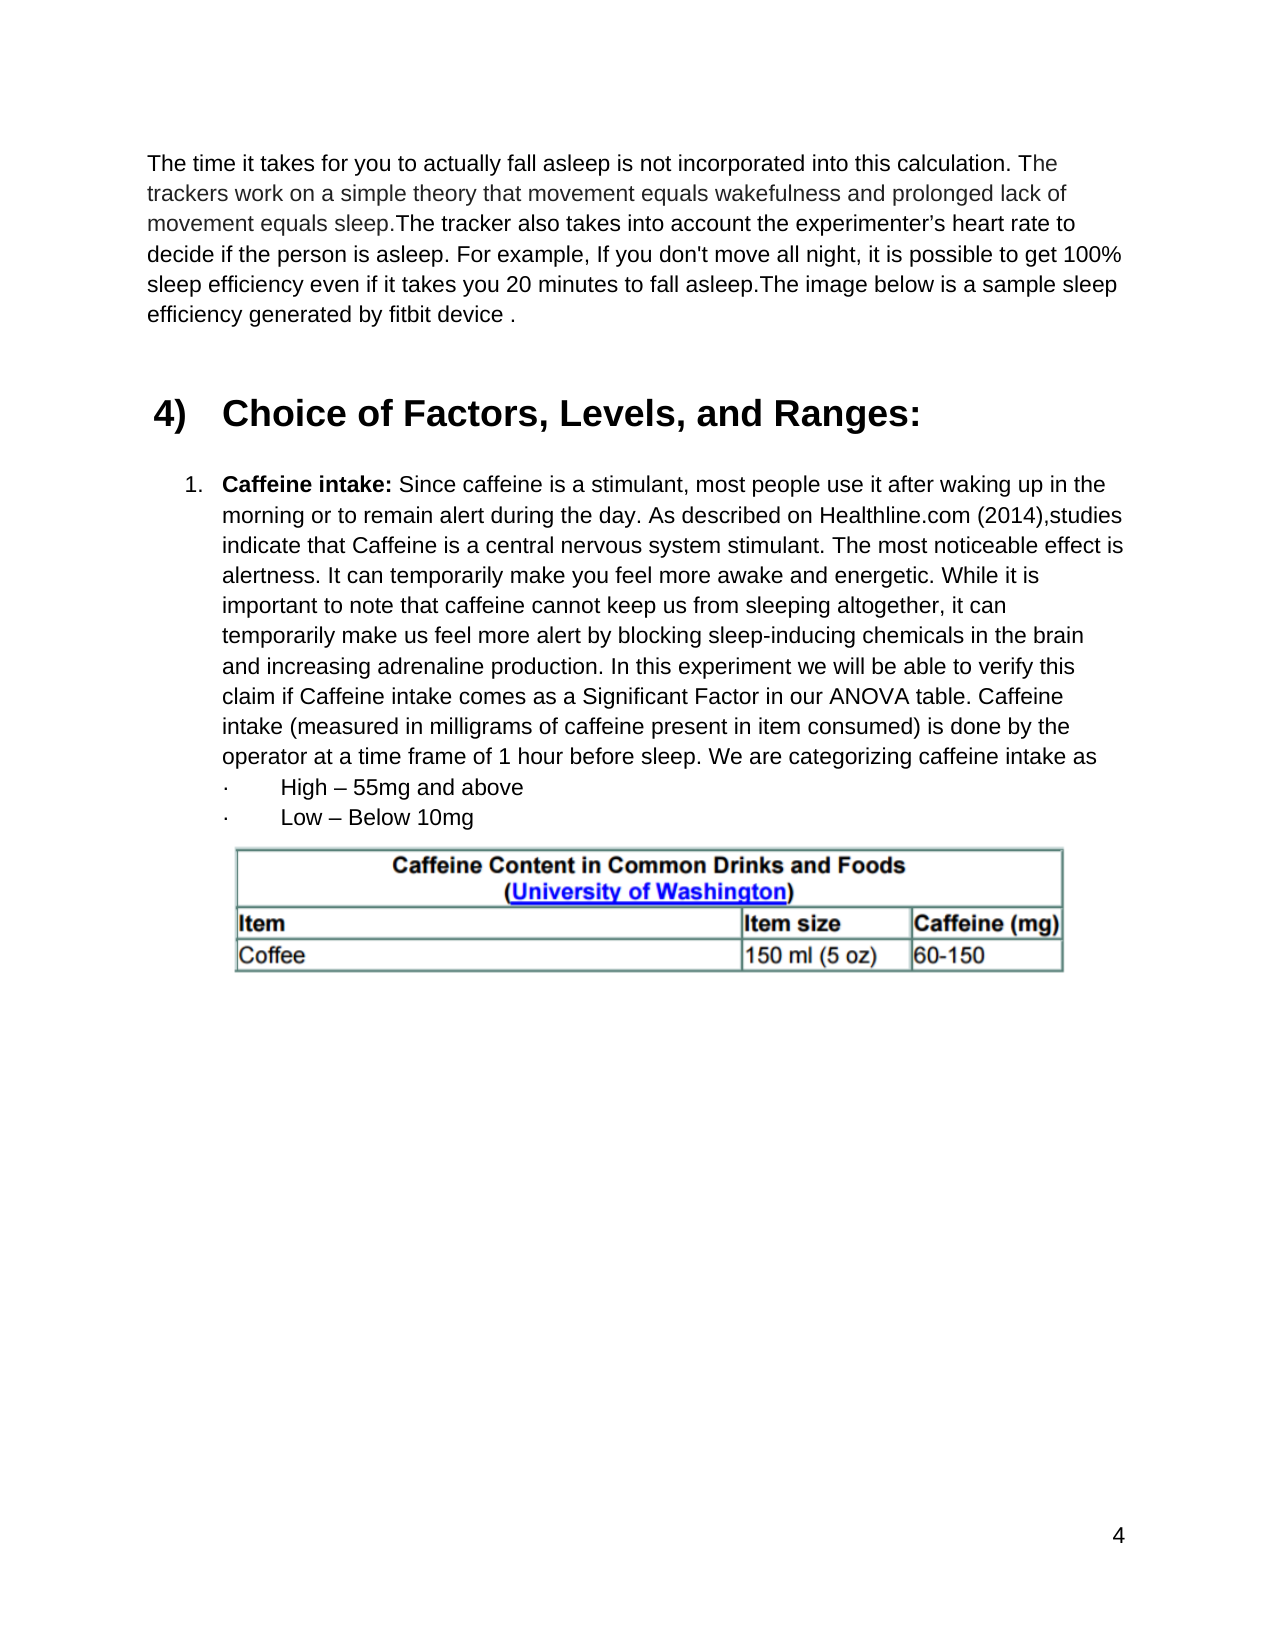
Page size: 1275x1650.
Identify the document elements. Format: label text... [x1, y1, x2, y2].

text 4) Choice of Factors, Levels, and Ranges: [147, 392, 1125, 435]
picture [229, 833, 1066, 973]
list Caffeine intake: Since caffeine is a stimulant, most people use it after waking up in the morning or to remain alert during the day. As described on Healthline.com (2014),studies indicate that Caffeine is a central nervous system stimulant. The most noticeable effect is alertness. It can temporarily make you feel more awake and energetic. While it is important to note that caffeine cannot keep us from sleeping altogether, it can temporarily make us feel more alert by blocking sleep-inducing chemicals in the brain and increasing adrenaline production. In this experiment we will be able to verify this claim if Caffeine intake comes as a Significant Factor in our ANOVA table. Caffeine intake (measured in milligrams of caffeine present in item consumed) is done by the operator at a time frame of 1 hour before sleep. We are categorizing caffeine intake as [184, 471, 1125, 770]
text · High – 55mg and above [222, 773, 1125, 800]
text The time it takes for you to actually fall asleep is not incorporated into this calculation. The trackers work on a simple theory that movement equals wakefulness and prolonged lack of movement equals sleep.The tracker also takes into account the experimenter’s heart rate to decide if the person is asleep. For example, If you don't move all night, it is possible to get 100% sleep efficiency even if it takes you 20 minutes to fall asleep.The image below is a sample sleep efficiency generated by fitbit device . [147, 150, 1125, 327]
